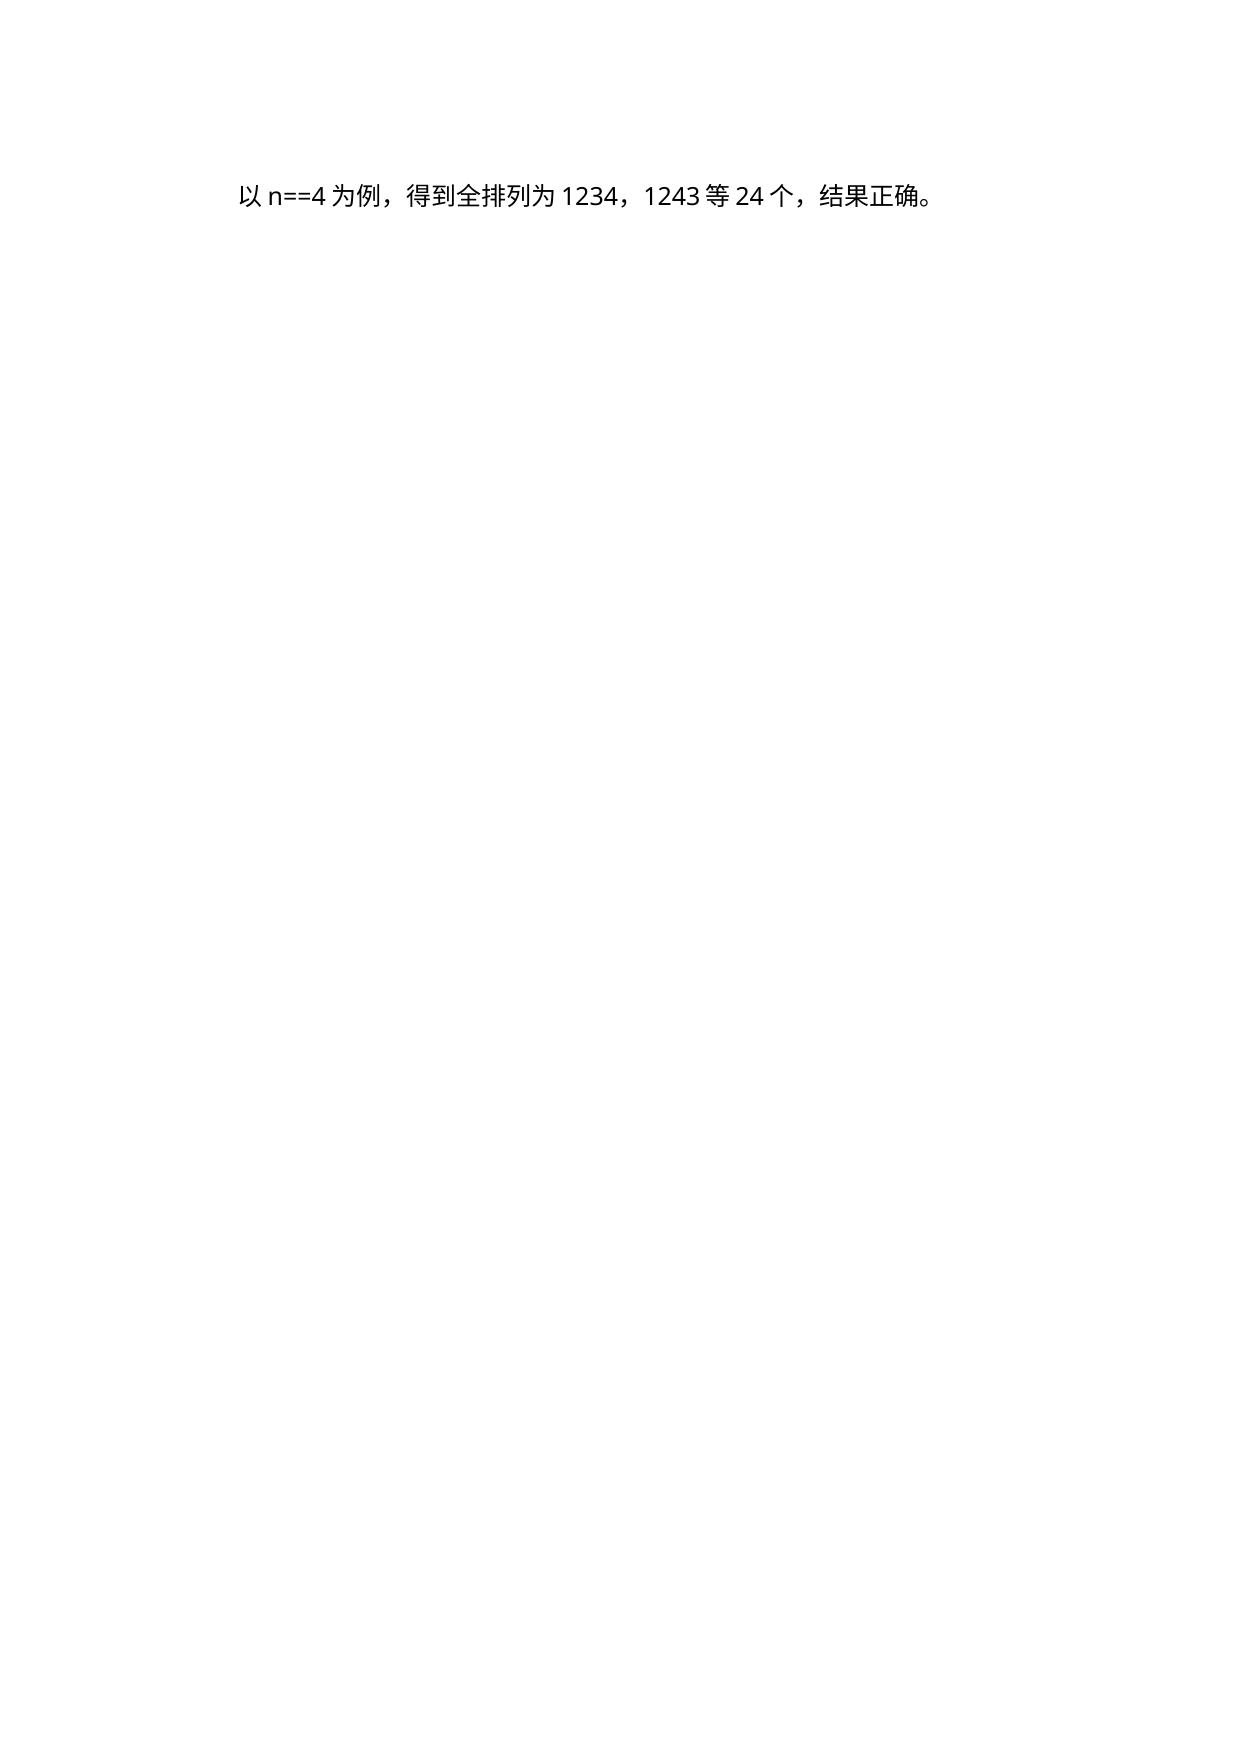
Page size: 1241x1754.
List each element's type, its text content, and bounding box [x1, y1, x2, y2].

text 以n==4为例，得到全排列为1234，1243等24个，结果正确。 [187, 162, 1053, 227]
